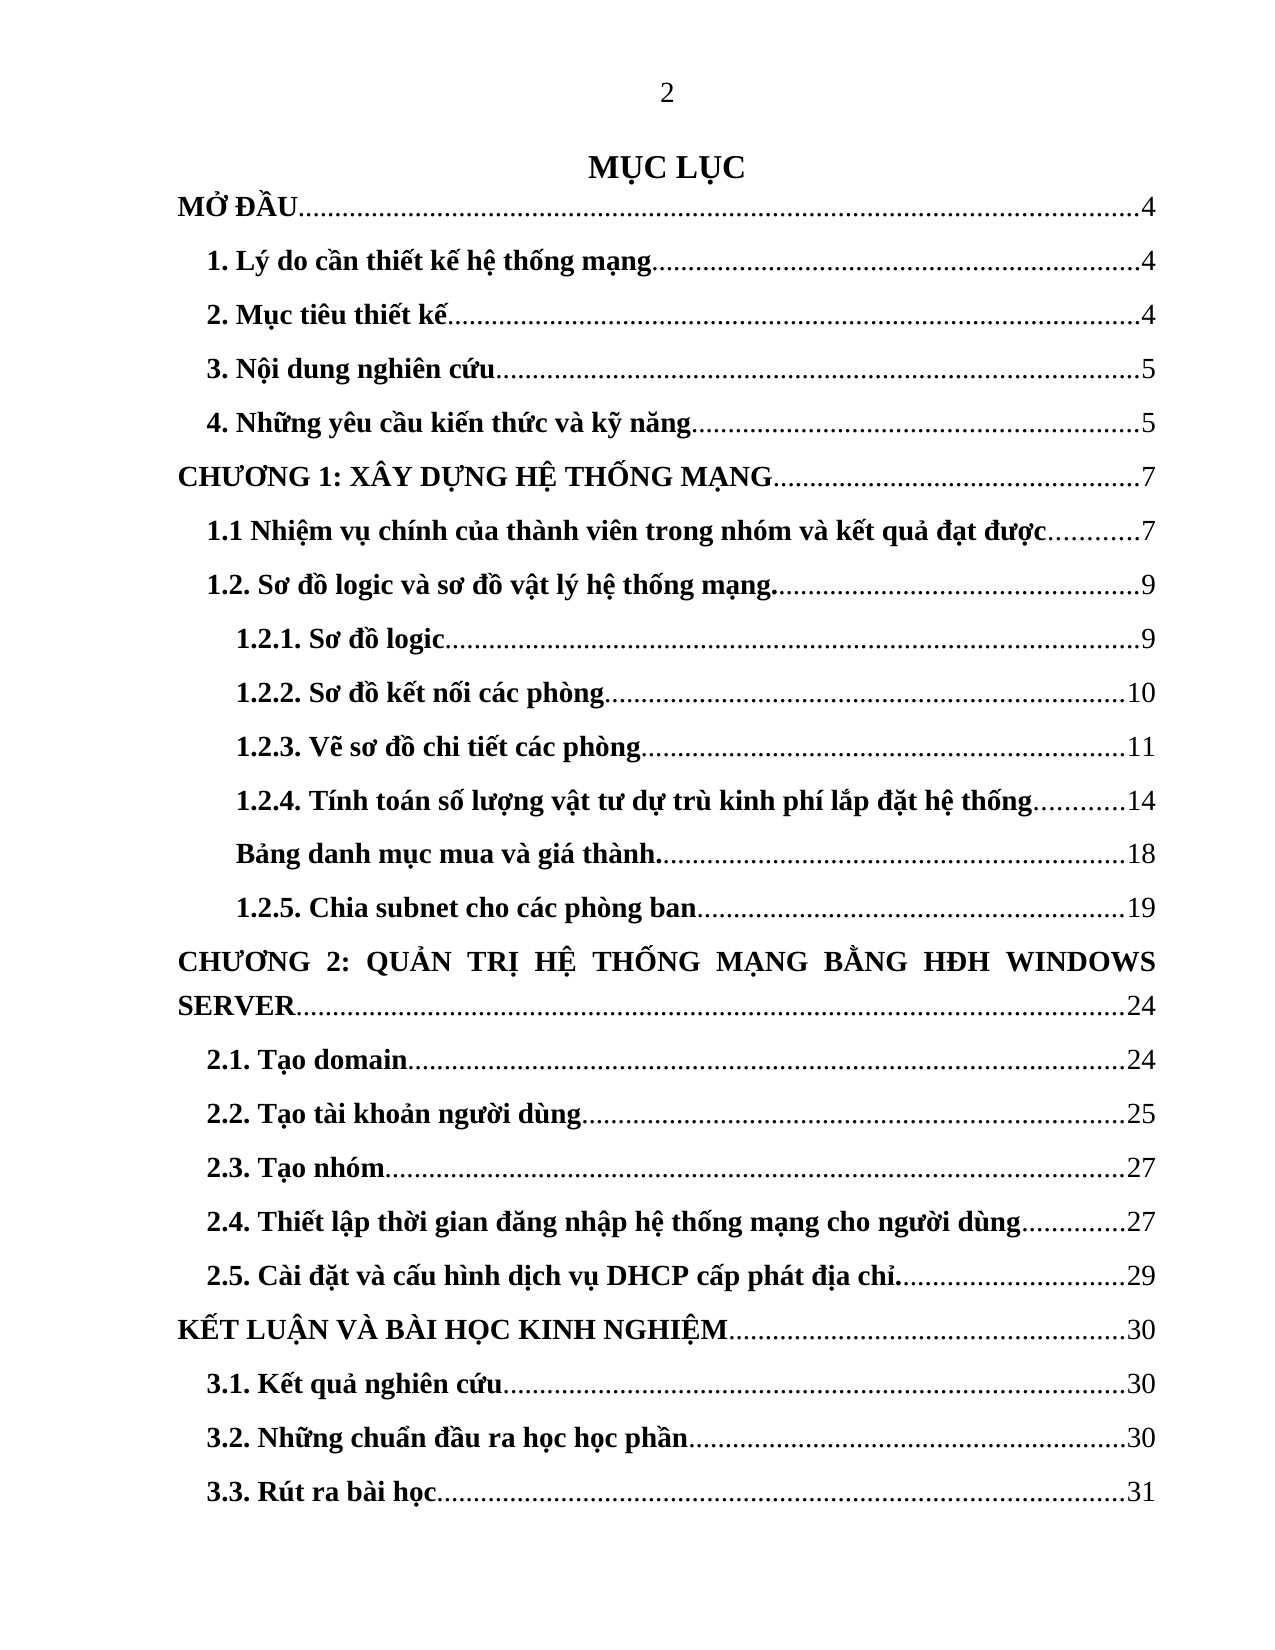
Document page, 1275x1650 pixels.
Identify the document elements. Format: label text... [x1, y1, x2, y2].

text MỤC LỤC [177, 148, 1157, 186]
